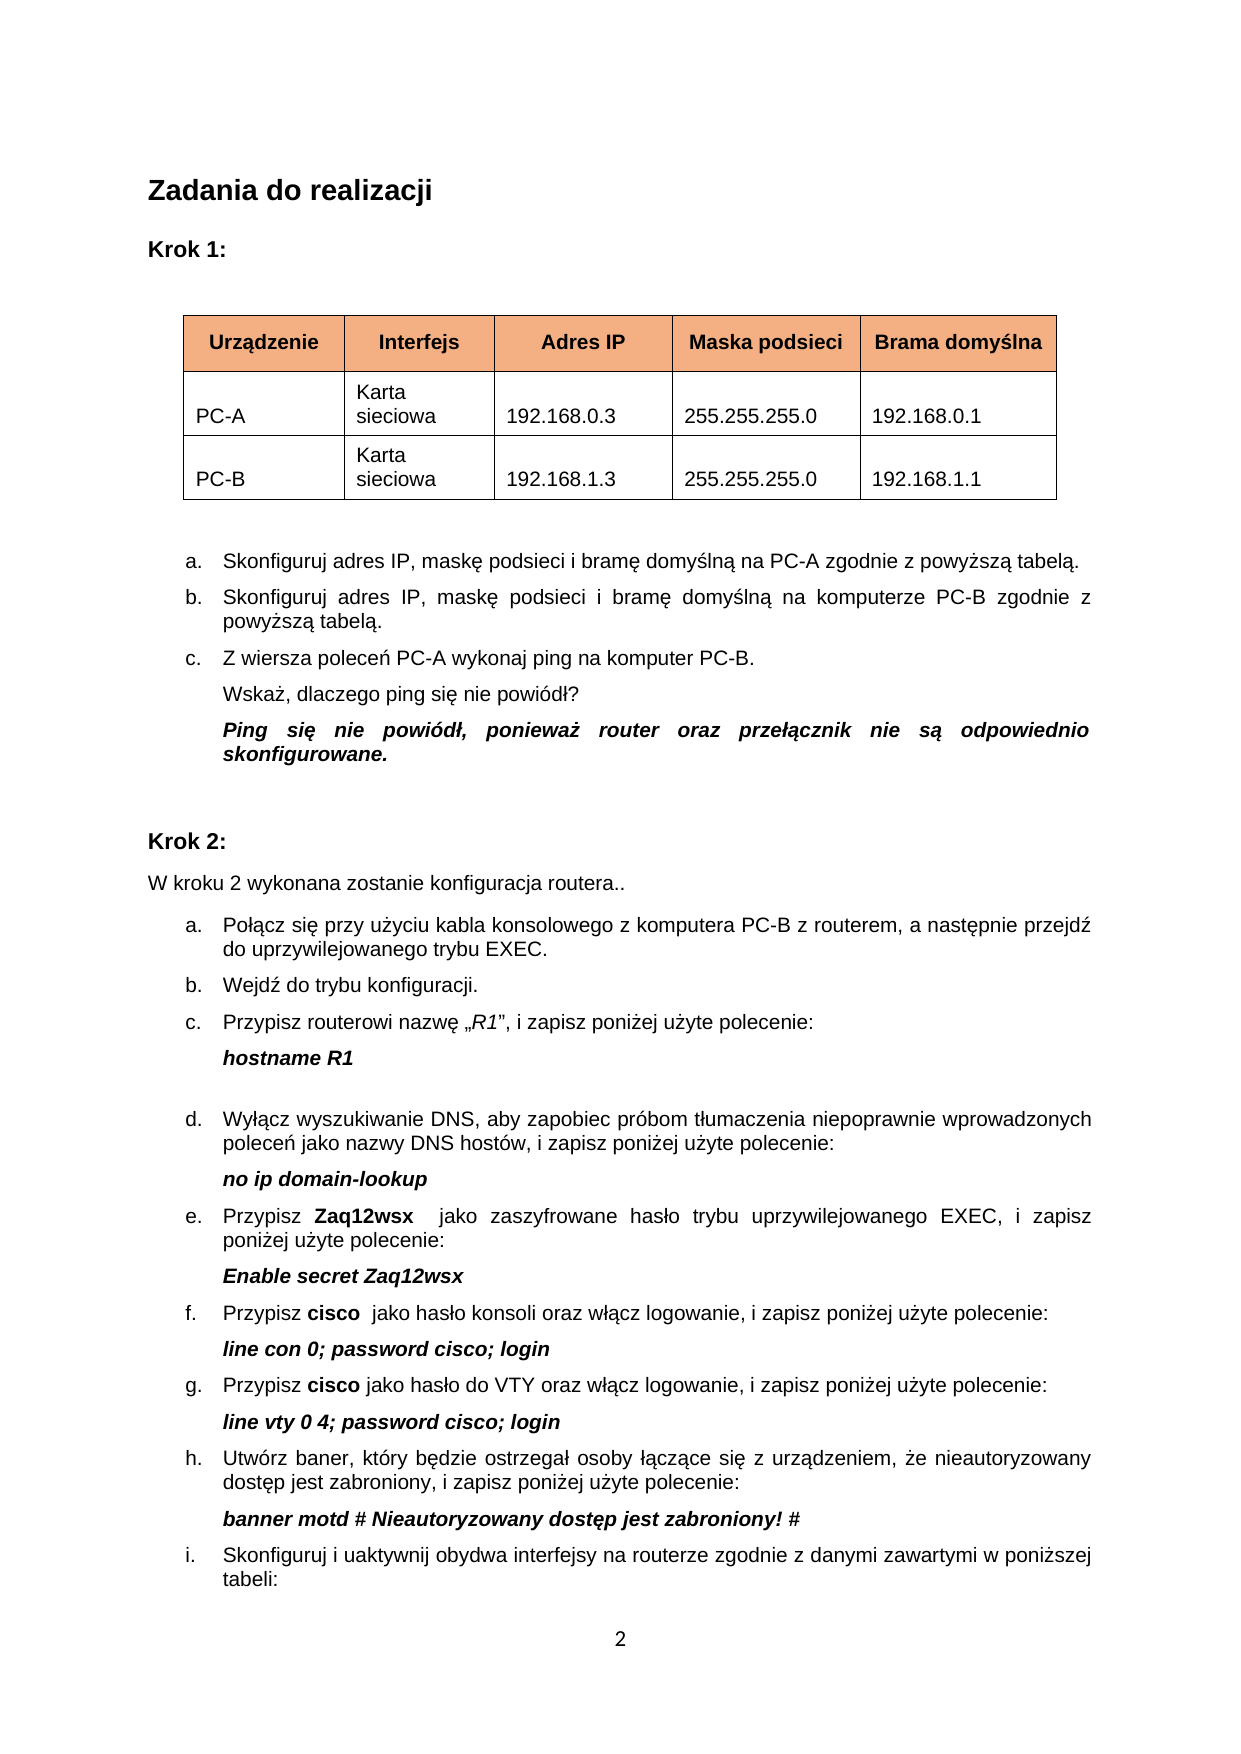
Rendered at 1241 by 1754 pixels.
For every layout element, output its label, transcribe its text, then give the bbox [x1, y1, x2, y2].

text line vty 0 4; password cisco; login [223, 1410, 1093, 1434]
list Przypisz cisco jako hasło do VTY oraz włącz logowanie, i zapisz poniżej użyte polecenie: [185, 1373, 1093, 1397]
list Z wiersza poleceń PC-A wykonaj ping na komputer PC-B. [185, 645, 1093, 669]
table_cell 192.168.0.1 [861, 372, 1056, 435]
text hostname R1 [223, 1046, 1093, 1094]
text Krok 2: [148, 828, 1093, 854]
text Wskaż, dlaczego ping się nie powiódł? [223, 682, 1093, 706]
list Wejdź do trybu konfiguracji. [185, 973, 1093, 997]
text W kroku 2 wykonana zostanie konfiguracja routera.. [148, 870, 1093, 894]
table_header Brama domyślna [861, 316, 1056, 371]
table_cell Karta sieciowa [345, 436, 494, 499]
table_cell PC-B [184, 436, 344, 499]
text Krok 1: [148, 236, 1093, 262]
text no ip domain-lookup [223, 1167, 1093, 1191]
table_cell 192.168.1.1 [861, 436, 1056, 499]
text Ping się nie powiódł, ponieważ router oraz przełącznik nie są odpowiednio skonfigurowane. [223, 718, 1093, 766]
table_cell 255.255.255.0 [673, 436, 860, 499]
table_cell 192.168.1.3 [495, 436, 672, 499]
table_cell 192.168.0.3 [495, 372, 672, 435]
list Przypisz cisco jako hasło konsoli oraz włącz logowanie, i zapisz poniżej użyte polecenie: [185, 1300, 1093, 1324]
list Skonfiguruj adres IP, maskę podsieci i bramę domyślną na komputerze PC-B zgodnie z powyższą tabelą. [185, 585, 1093, 633]
table_header Interfejs [345, 316, 494, 371]
table_header Maska podsieci [673, 316, 860, 371]
table_cell Karta sieciowa [345, 372, 494, 435]
list Skonfiguruj adres IP, maskę podsieci i bramę domyślną na PC-A zgodnie z powyższą tabelą. [185, 548, 1093, 572]
text Enable secret Zaq12wsx [223, 1264, 1093, 1288]
text line con 0; password cisco; login [223, 1337, 1093, 1361]
text Zadania do realizacji [148, 173, 1093, 206]
list Utwórz baner, który będzie ostrzegał osoby łączące się z urządzeniem, że nieautoryzowany dostęp jest zabroniony, i zapisz poniżej użyte polecenie: [185, 1446, 1093, 1494]
table_header Adres IP [495, 316, 672, 371]
table_header Urządzenie [184, 316, 344, 371]
table_cell 255.255.255.0 [673, 372, 860, 435]
list Wyłącz wyszukiwanie DNS, aby zapobiec próbom tłumaczenia niepoprawnie wprowadzonych poleceń jako nazwy DNS hostów, i zapisz poniżej użyte polecenie: [185, 1107, 1093, 1154]
list Przypisz routerowi nazwę „R1”, i zapisz poniżej użyte polecenie: [185, 1010, 1093, 1034]
table_cell PC-A [184, 372, 344, 435]
list Przypisz Zaq12wsx jako zaszyfrowane hasło trybu uprzywilejowanego EXEC, i zapisz poniżej użyte polecenie: [185, 1203, 1093, 1251]
list Połącz się przy użyciu kabla konsolowego z komputera PC-B z routerem, a następnie przejdź do uprzywilejowanego trybu EXEC. [185, 913, 1093, 961]
text banner motd # Nieautoryzowany dostęp jest zabroniony! # [223, 1507, 1093, 1531]
list Skonfiguruj i uaktywnij obydwa interfejsy na routerze zgodnie z danymi zawartymi w poniższej tabeli: [185, 1543, 1093, 1591]
